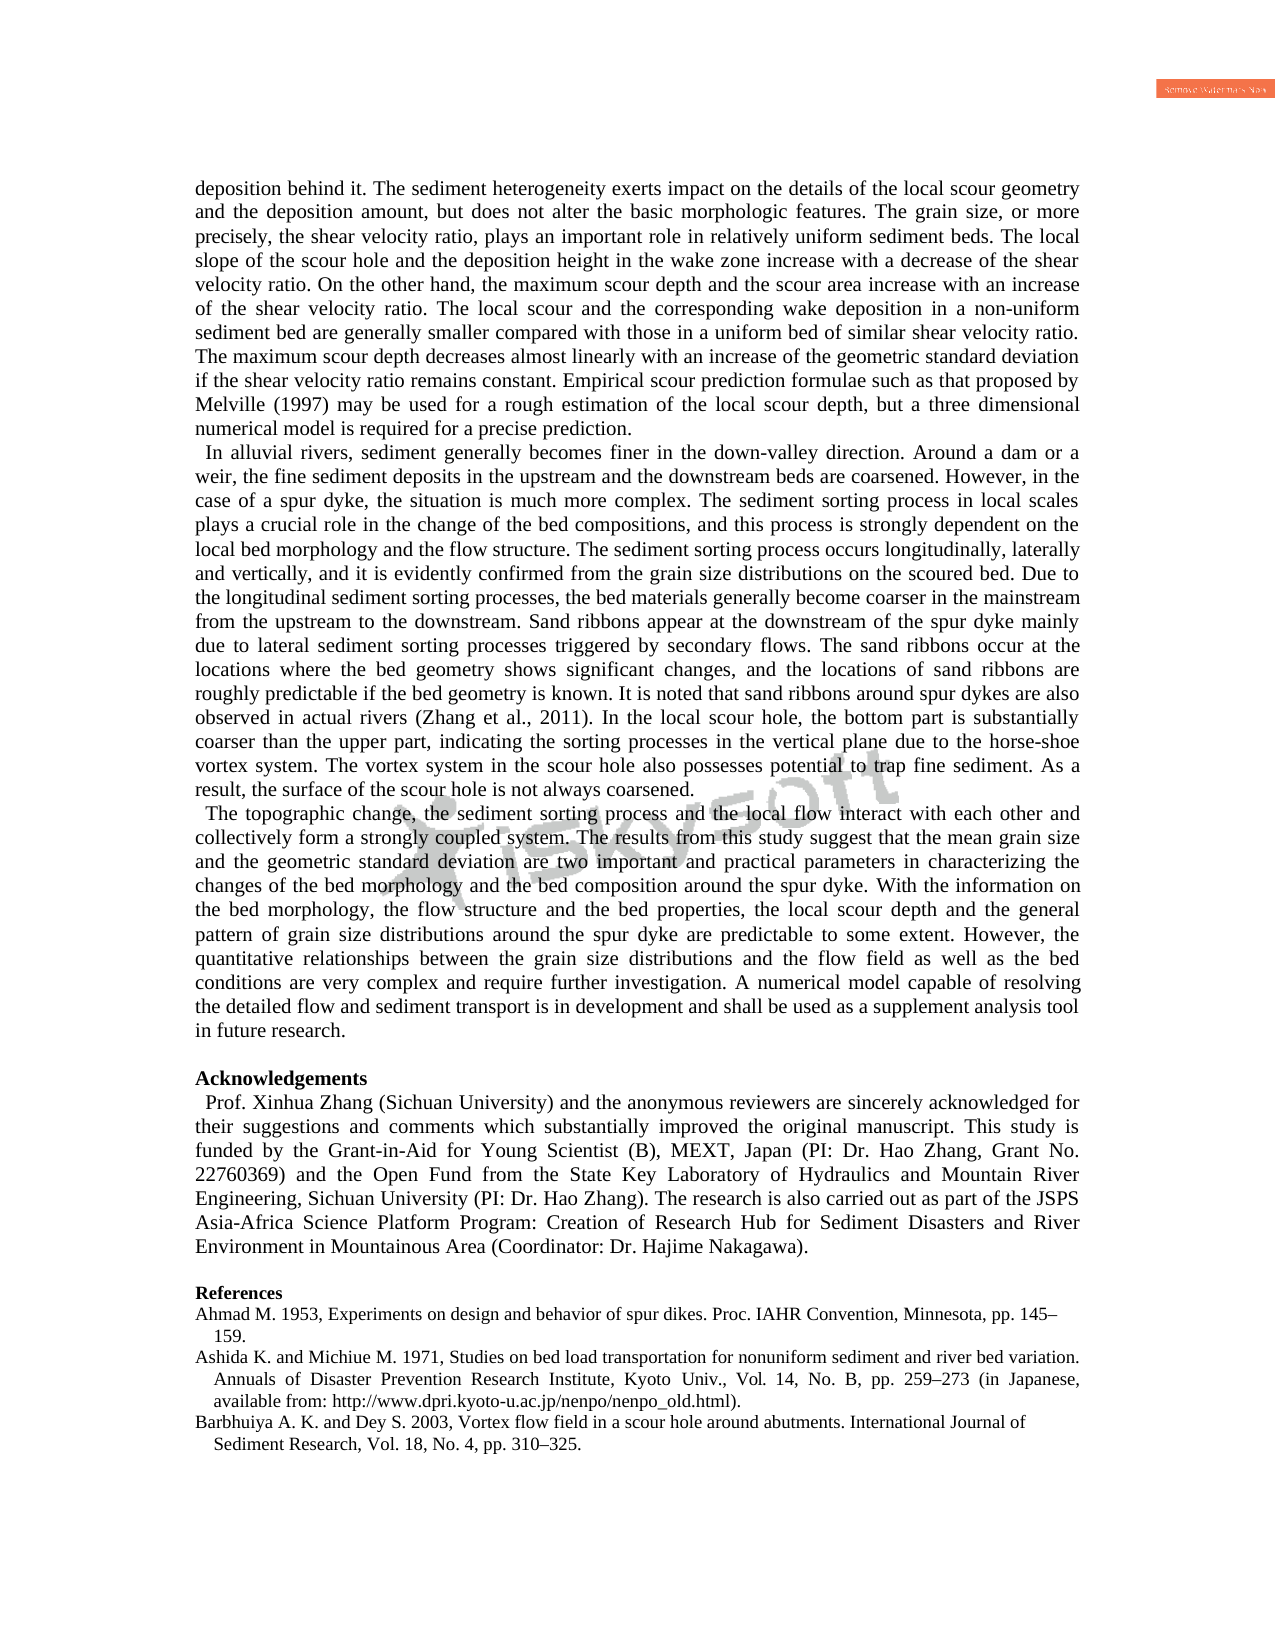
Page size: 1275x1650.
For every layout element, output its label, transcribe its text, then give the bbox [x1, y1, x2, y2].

text Prof. Xinhua Zhang (Sichuan University) and the anonymous reviewers are sincerely acknowledged for their suggestions and comments which substantially improved the original manuscript. This study is funded by the Grant-in-Aid for Young Scientist (B), MEXT, Japan (PI: Dr. Hao Zhang, Grant No. 22760369) and the Open Fund from the State Key Laboratory of Hydraulics and Mountain River Engineering, Sichuan University (PI: Dr. Hao Zhang). The research is also carried out as part of the JSPS Asia-Africa Science Platform Program: Creation of Research Hub for Sediment Disasters and River Environment in Mountainous Area (Coordinator: Dr. Hajime Nakagawa). [195, 1090, 1081, 1258]
text The topographic change, the sediment sorting process and the local flow interact with each other and collectively form a strongly coupled system. The results from this study suggest that the mean grain size and the geometric standard deviation are two important and practical parameters in characterizing the changes of the bed morphology and the bed composition around the spur dyke. With the information on the bed morphology, the flow structure and the bed properties, the local scour depth and the general pattern of grain size distributions around the spur dyke are predictable to some extent. However, the quantitative relationships between the grain size distributions and the flow field as well as the bed conditions are very complex and require further investigation. A numerical model capable of resolving the detailed flow and sediment transport is in development and shall be used as a supplement analysis tool in future research. [195, 801, 1081, 1042]
subtitle Acknowledgements [195, 1066, 1108, 1090]
text References [195, 1282, 1108, 1303]
text Barbhuiya A. K. and Dey S. 2003, Vortex flow field in a scour hole around abutments. International Journal of Sediment Research, Vol. 18, No. 4, pp. 310–325. [195, 1411, 1081, 1454]
picture [1156, 79, 1275, 98]
text deposition behind it. The sediment heterogeneity exerts impact on the details of the local scour geometry and the deposition amount, but does not alter the basic morphologic features. The grain size, or more precisely, the shear velocity ratio, plays an important role in relatively uniform sediment beds. The local slope of the scour hole and the deposition height in the wake zone increase with a decrease of the shear velocity ratio. On the other hand, the maximum scour depth and the scour area increase with an increase of the shear velocity ratio. The local scour and the corresponding wake deposition in a non-uniform sediment bed are generally smaller compared with those in a uniform bed of similar shear velocity ratio. The maximum scour depth decreases almost linearly with an increase of the geometric standard deviation if the shear velocity ratio remains constant. Empirical scour prediction formulae such as that proposed by Melville (1997) may be used for a rough estimation of the local scour depth, but a three dimensional numerical model is required for a precise prediction. [195, 175, 1081, 440]
text Ashida K. and Michiue M. 1971, Studies on bed load transportation for nonuniform sediment and river bed variation. Annuals of Disaster Prevention Research Institute, Kyoto Univ., Vol. 14, No. B, pp. 259–273 (in Japanese, available from: http://www.dpri.kyoto-u.ac.jp/nenpo/nenpo_old.html). [195, 1346, 1081, 1411]
text Ahmad M. 1953, Experiments on design and behavior of spur dikes. Proc. IAHR Convention, Minnesota, pp. 145–159. [195, 1303, 1081, 1346]
text In alluvial rivers, sediment generally becomes finer in the down-valley direction. Around a dam or a weir, the fine sediment deposits in the upstream and the downstream beds are coarsened. However, in the case of a spur dyke, the situation is much more complex. The sediment sorting process in local scales plays a crucial role in the change of the bed compositions, and this process is strongly dependent on the local bed morphology and the flow structure. The sediment sorting process occurs longitudinally, laterally and vertically, and it is evidently confirmed from the grain size distributions on the scoured bed. Due to the longitudinal sediment sorting processes, the bed materials generally become coarser in the mainstream from the upstream to the downstream. Sand ribbons appear at the downstream of the spur dyke mainly due to lateral sediment sorting processes triggered by secondary flows. The sand ribbons occur at the locations where the bed geometry shows significant changes, and the locations of sand ribbons are roughly predictable if the bed geometry is known. It is noted that sand ribbons around spur dykes are also observed in actual rivers (Zhang et al., 2011). In the local scour hole, the bottom part is substantially coarser than the upper part, indicating the sorting processes in the vertical plane due to the horse-shoe vortex system. The vortex system in the scour hole also possesses potential to trap fine sediment. As a result, the surface of the scour hole is not always coarsened. [195, 440, 1081, 801]
